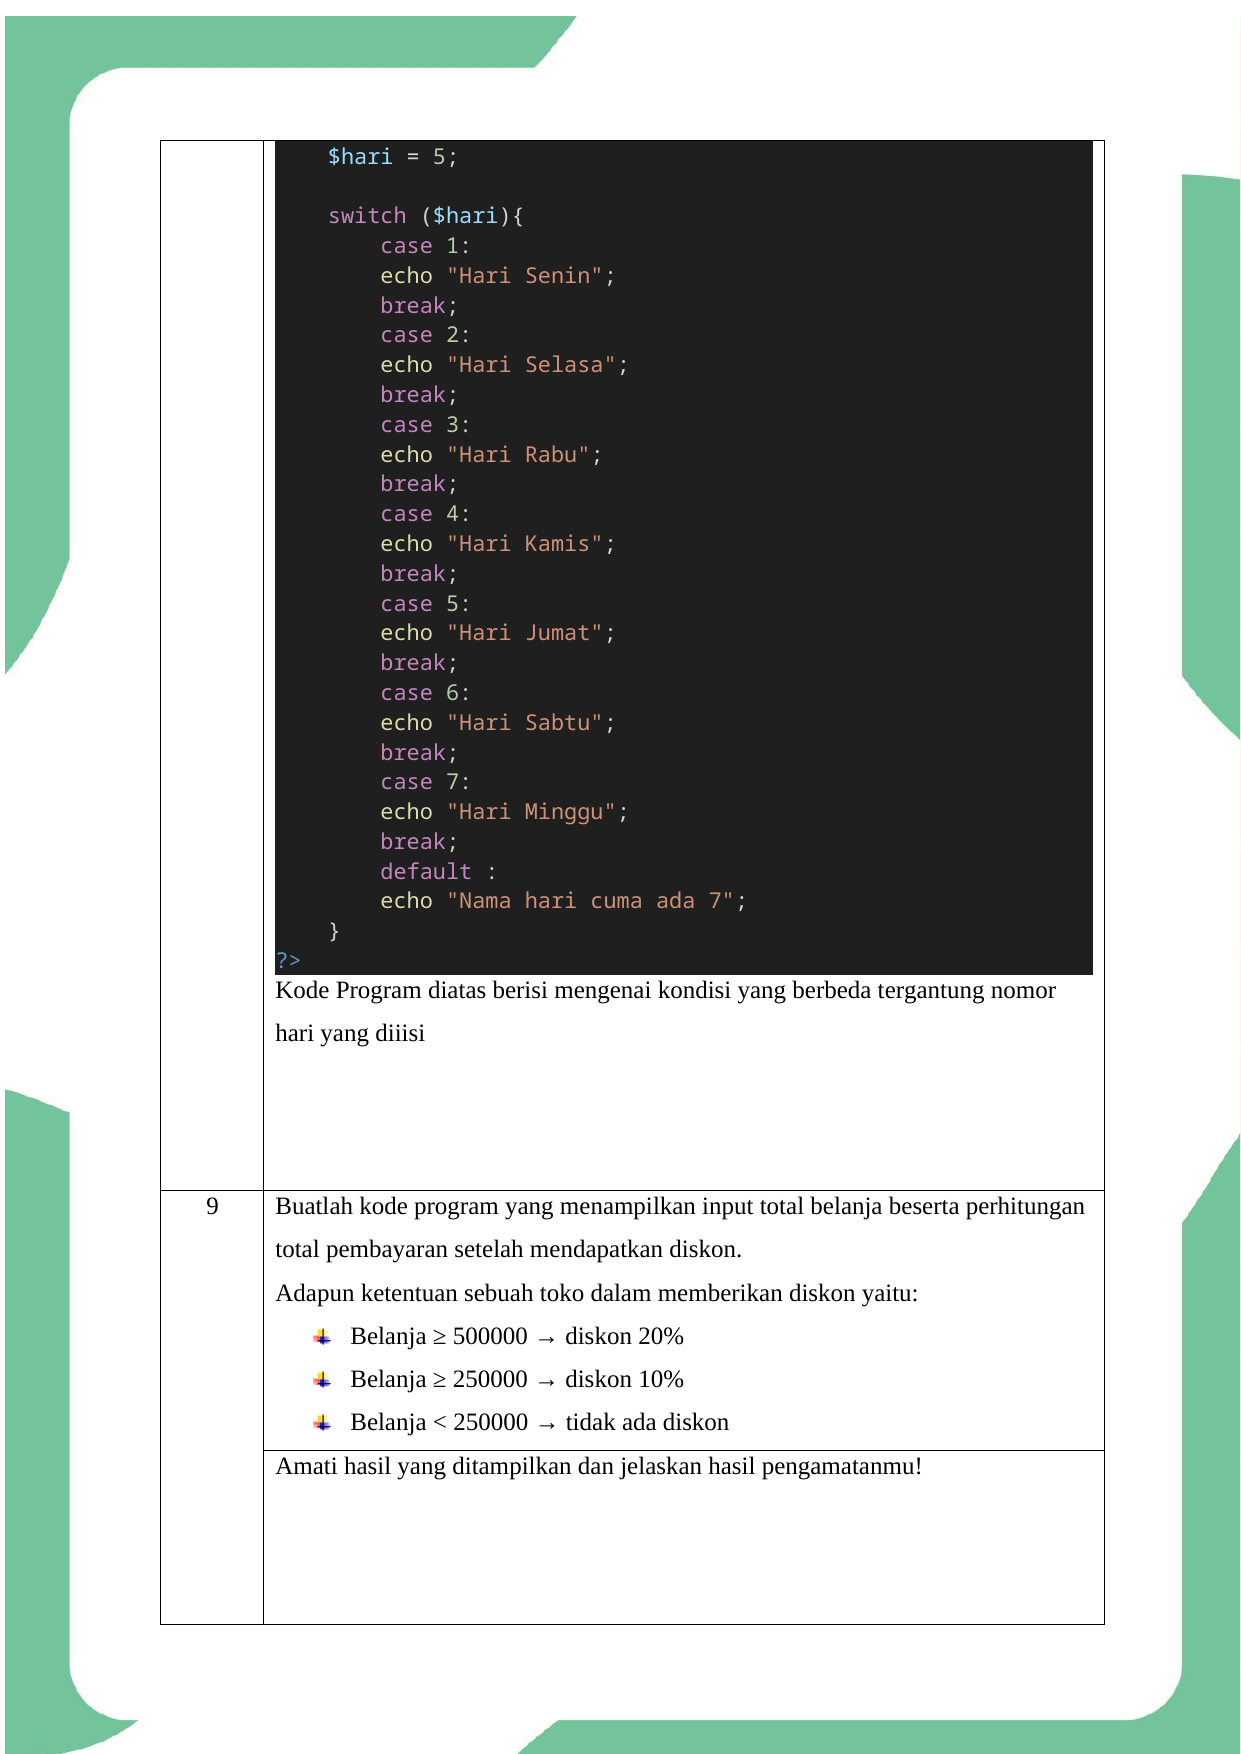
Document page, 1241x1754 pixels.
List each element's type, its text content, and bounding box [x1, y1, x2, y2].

table_cell Buatlah kode program yang menampilkan input total belanja beserta perhitungan total pembayaran setelah mendapatkan diskon. Adapun ketentuan sebuah toko dalam memberikan diskon yaitu: Belanja ≥ 500000 → diskon 20% Belanja ≥ 250000 → diskon 10% Belanja < 250000 → tidak ada diskon [264, 1191, 1104, 1450]
table_cell 9 [161, 1191, 263, 1623]
table_cell Amati hasil yang ditampilkan dan jelaskan hasil pengamatanmu! [264, 1451, 1104, 1623]
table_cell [264, 141, 1104, 1190]
picture [5, 16, 1241, 1754]
